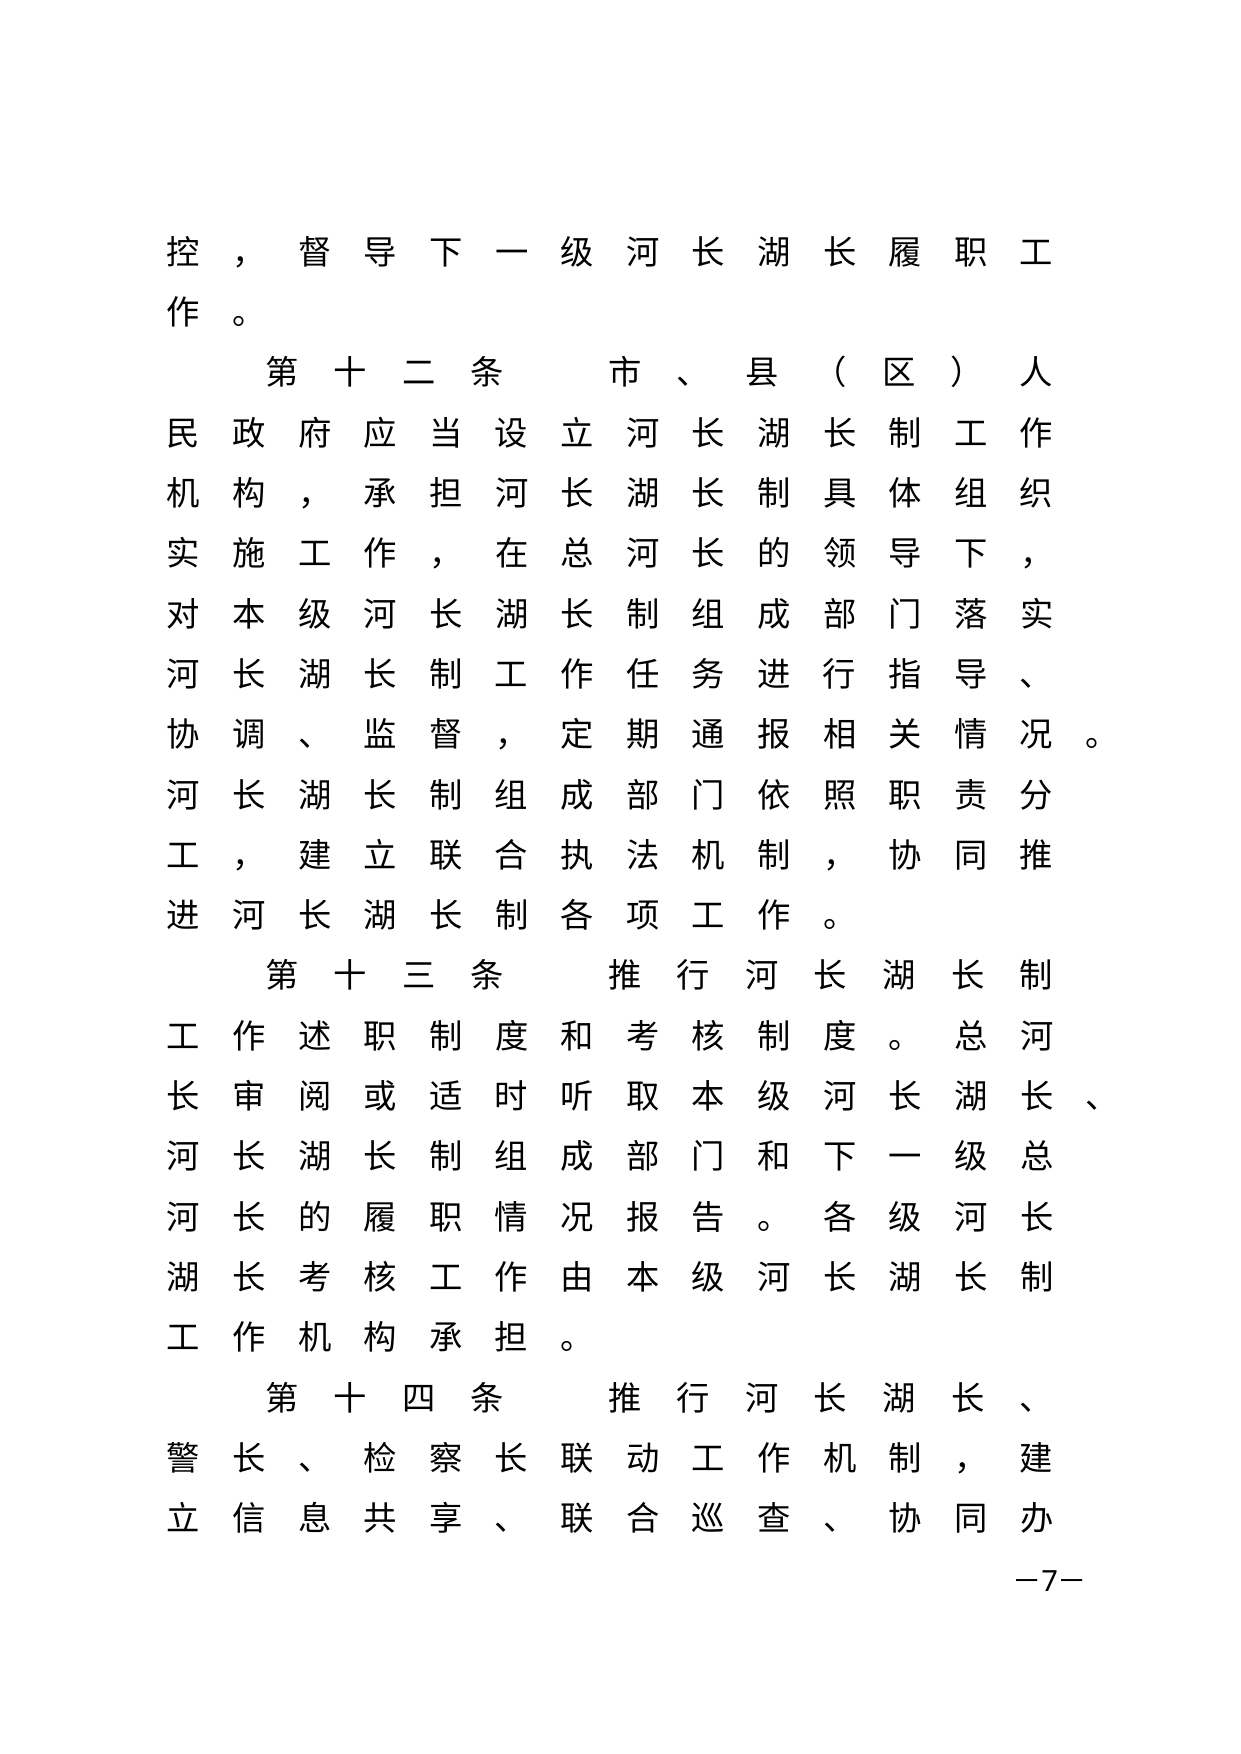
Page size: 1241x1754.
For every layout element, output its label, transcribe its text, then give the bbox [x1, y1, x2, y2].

text 第十三条 推行河长湖长制工作述职制度和考核制度。总河长审阅或适时听取本级河长湖长、河长湖长制组成部门和下一级总河长的履职情况报告。各级河长湖长考核工作由本级河长湖长制工作机构承担。 [167, 943, 1085, 1365]
text 第十四条 推行河长湖长、警长、检察长联动工作机制，建立信息共享、联合巡查、协同办案等工作制度，促进行政执法、刑事执法、检察监督有效衔接，依法打击涉河湖违法犯罪行为，提高河道管理保护行政执法质量。 [167, 1365, 1085, 1546]
text 第十二条 市、县（区）人民政府应当设立河长湖长制工作机构，承担河长湖长制具体组织实施工作，在总河长的领导下，对本级河长湖长制组成部门落实河长湖长制工作任务进行指导、协调、监督，定期通报相关情况。河长湖长制组成部门依照职责分工，建立联合执法机制，协同推进河长湖长制各项工作。 [167, 340, 1085, 943]
